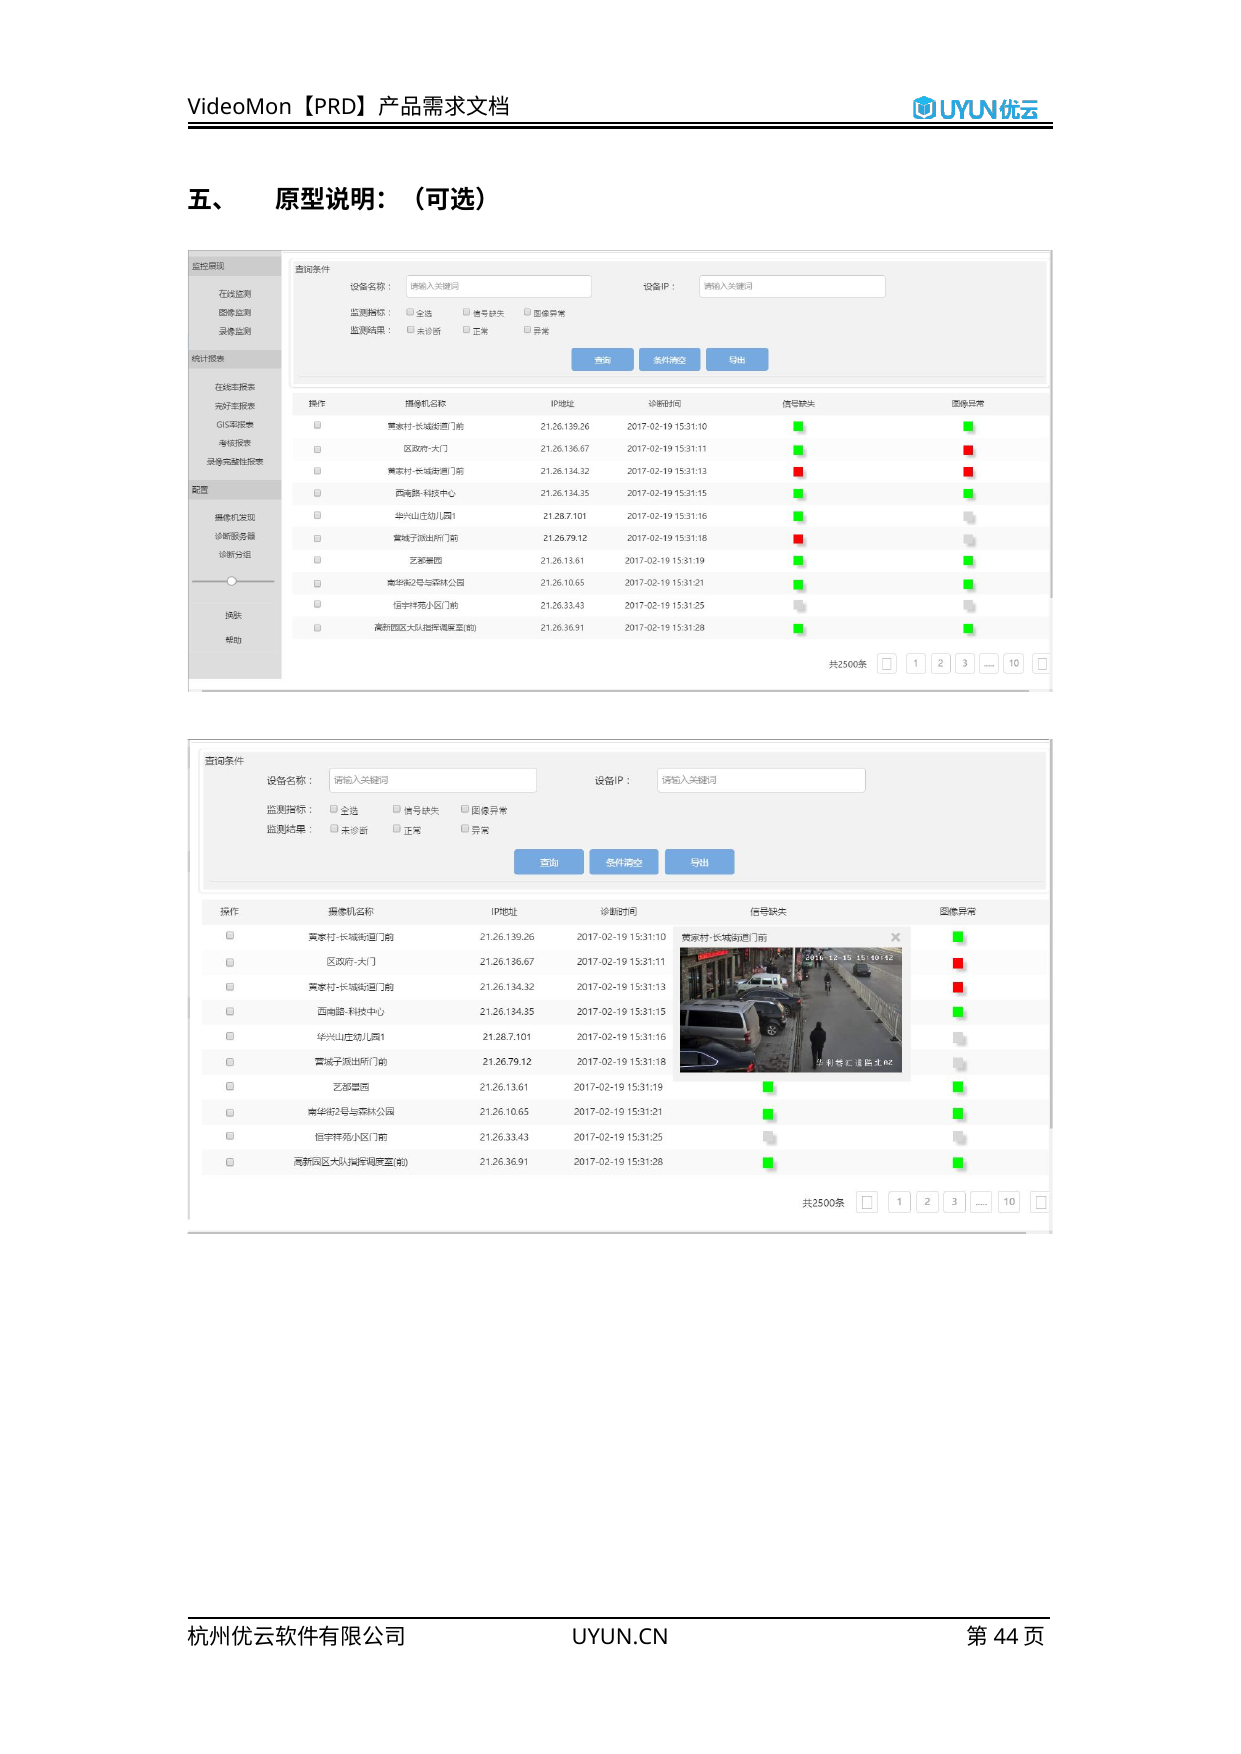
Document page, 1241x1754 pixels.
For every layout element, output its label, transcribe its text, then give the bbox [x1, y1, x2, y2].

picture [187, 250, 1053, 692]
picture [912, 96, 1038, 118]
picture [187, 739, 1053, 1234]
list 原型说明：（可选） [187, 164, 1053, 232]
